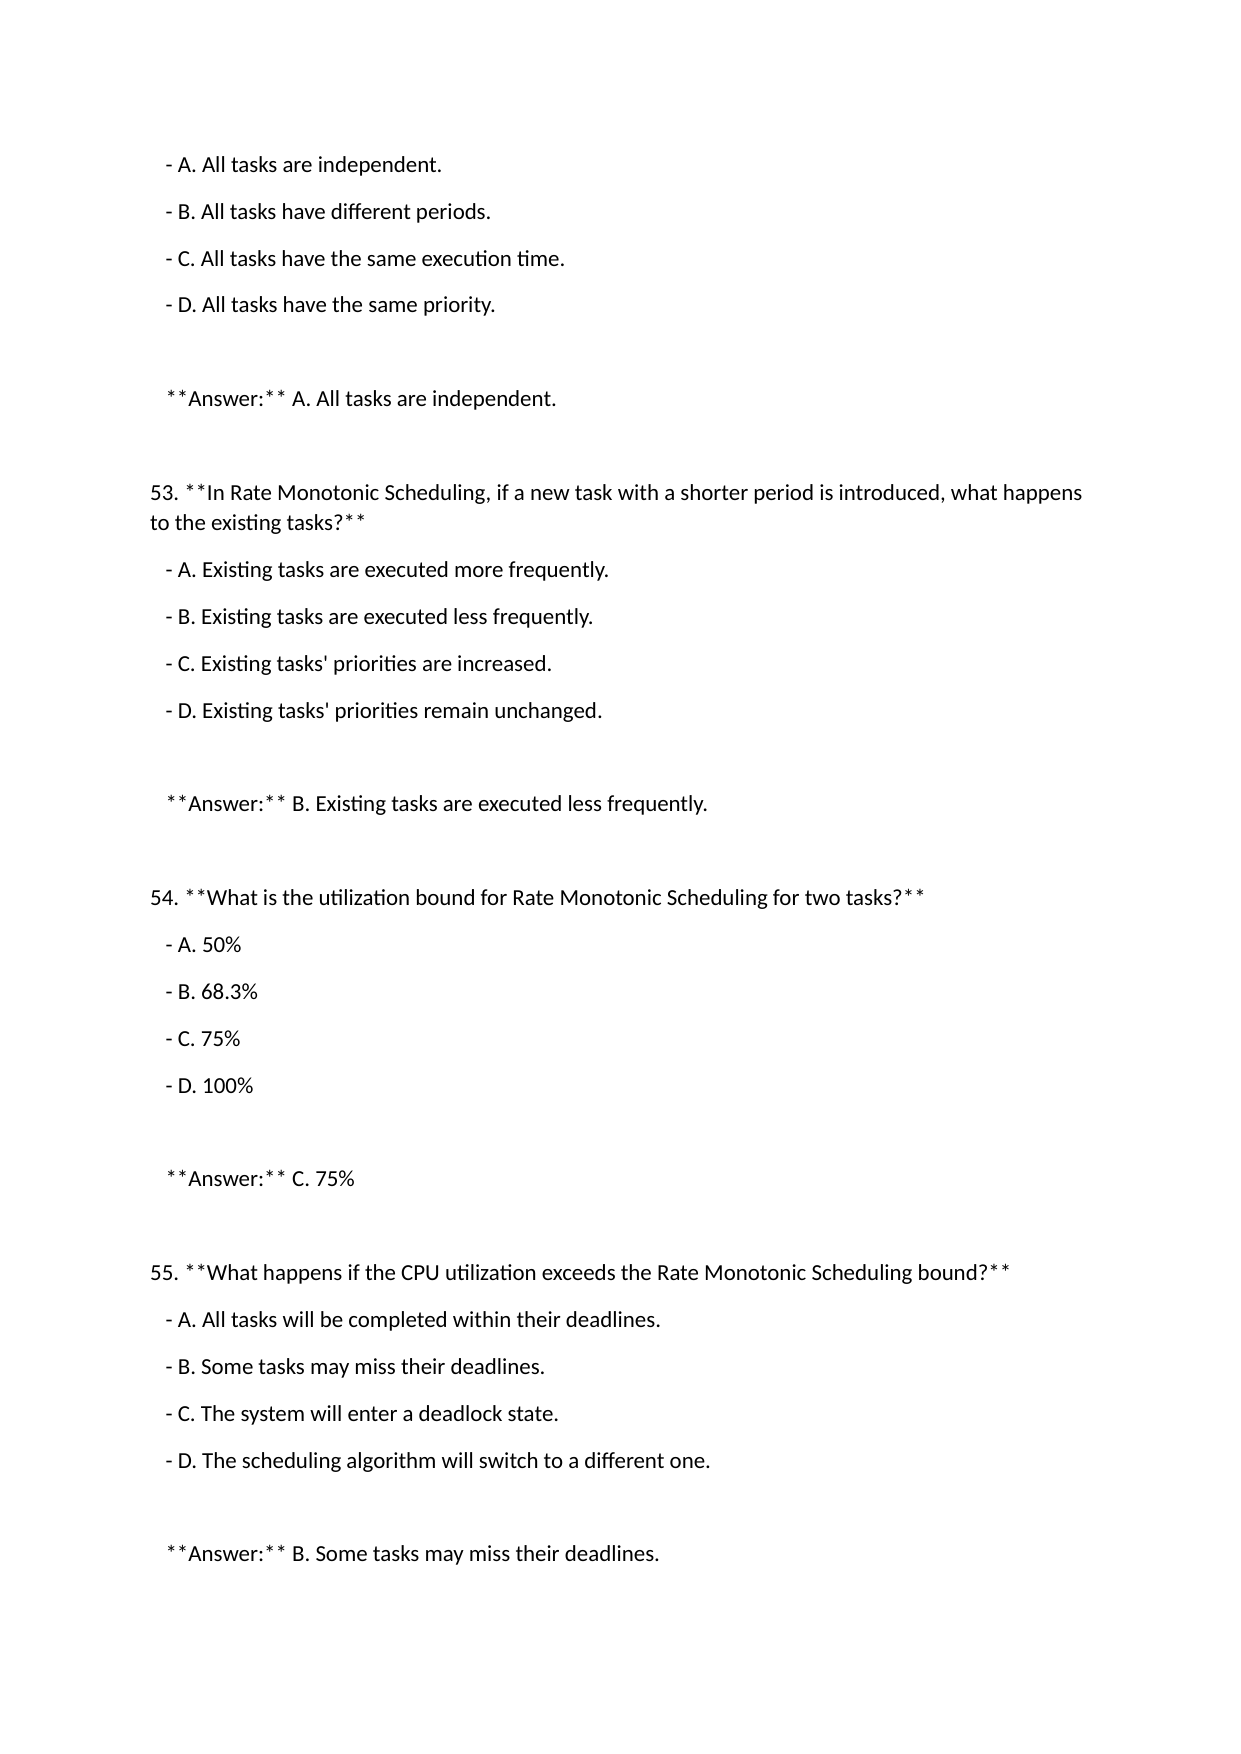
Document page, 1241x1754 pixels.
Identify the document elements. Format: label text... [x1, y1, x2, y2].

text **Answer:** B. Some tasks may miss their deadlines. [150, 1539, 1090, 1568]
text - D. Existing tasks' priorities remain unchanged. [150, 696, 1090, 724]
text **Answer:** B. Existing tasks are executed less frequently. [150, 789, 1090, 818]
text - A. 50% [150, 930, 1090, 958]
text - B. All tasks have different periods. [150, 197, 1090, 225]
text **Answer:** A. All tasks are independent. [150, 384, 1090, 412]
text - B. Some tasks may miss their deadlines. [150, 1352, 1090, 1380]
text - D. The scheduling algorithm will switch to a different one. [150, 1446, 1090, 1474]
text - B. Existing tasks are executed less frequently. [150, 602, 1090, 630]
text - D. 100% [150, 1071, 1090, 1099]
text 54. **What is the utilization bound for Rate Monotonic Scheduling for two tasks?** [150, 883, 1090, 911]
text 53. **In Rate Monotonic Scheduling, if a new task with a shorter period is introduced, what happens to the existing tasks?** [150, 478, 1090, 536]
text 55. **What happens if the CPU utilization exceeds the Rate Monotonic Scheduling bound?** [150, 1258, 1090, 1286]
text - D. All tasks have the same priority. [150, 291, 1090, 319]
text - A. All tasks are independent. [150, 150, 1090, 178]
text - A. Existing tasks are executed more frequently. [150, 555, 1090, 583]
text - C. All tasks have the same execution time. [150, 244, 1090, 272]
text - A. All tasks will be completed within their deadlines. [150, 1305, 1090, 1333]
text **Answer:** C. 75% [150, 1164, 1090, 1193]
text - C. Existing tasks' priorities are increased. [150, 649, 1090, 677]
text - C. 75% [150, 1024, 1090, 1052]
text - C. The system will enter a deadlock state. [150, 1399, 1090, 1427]
text - B. 68.3% [150, 977, 1090, 1005]
